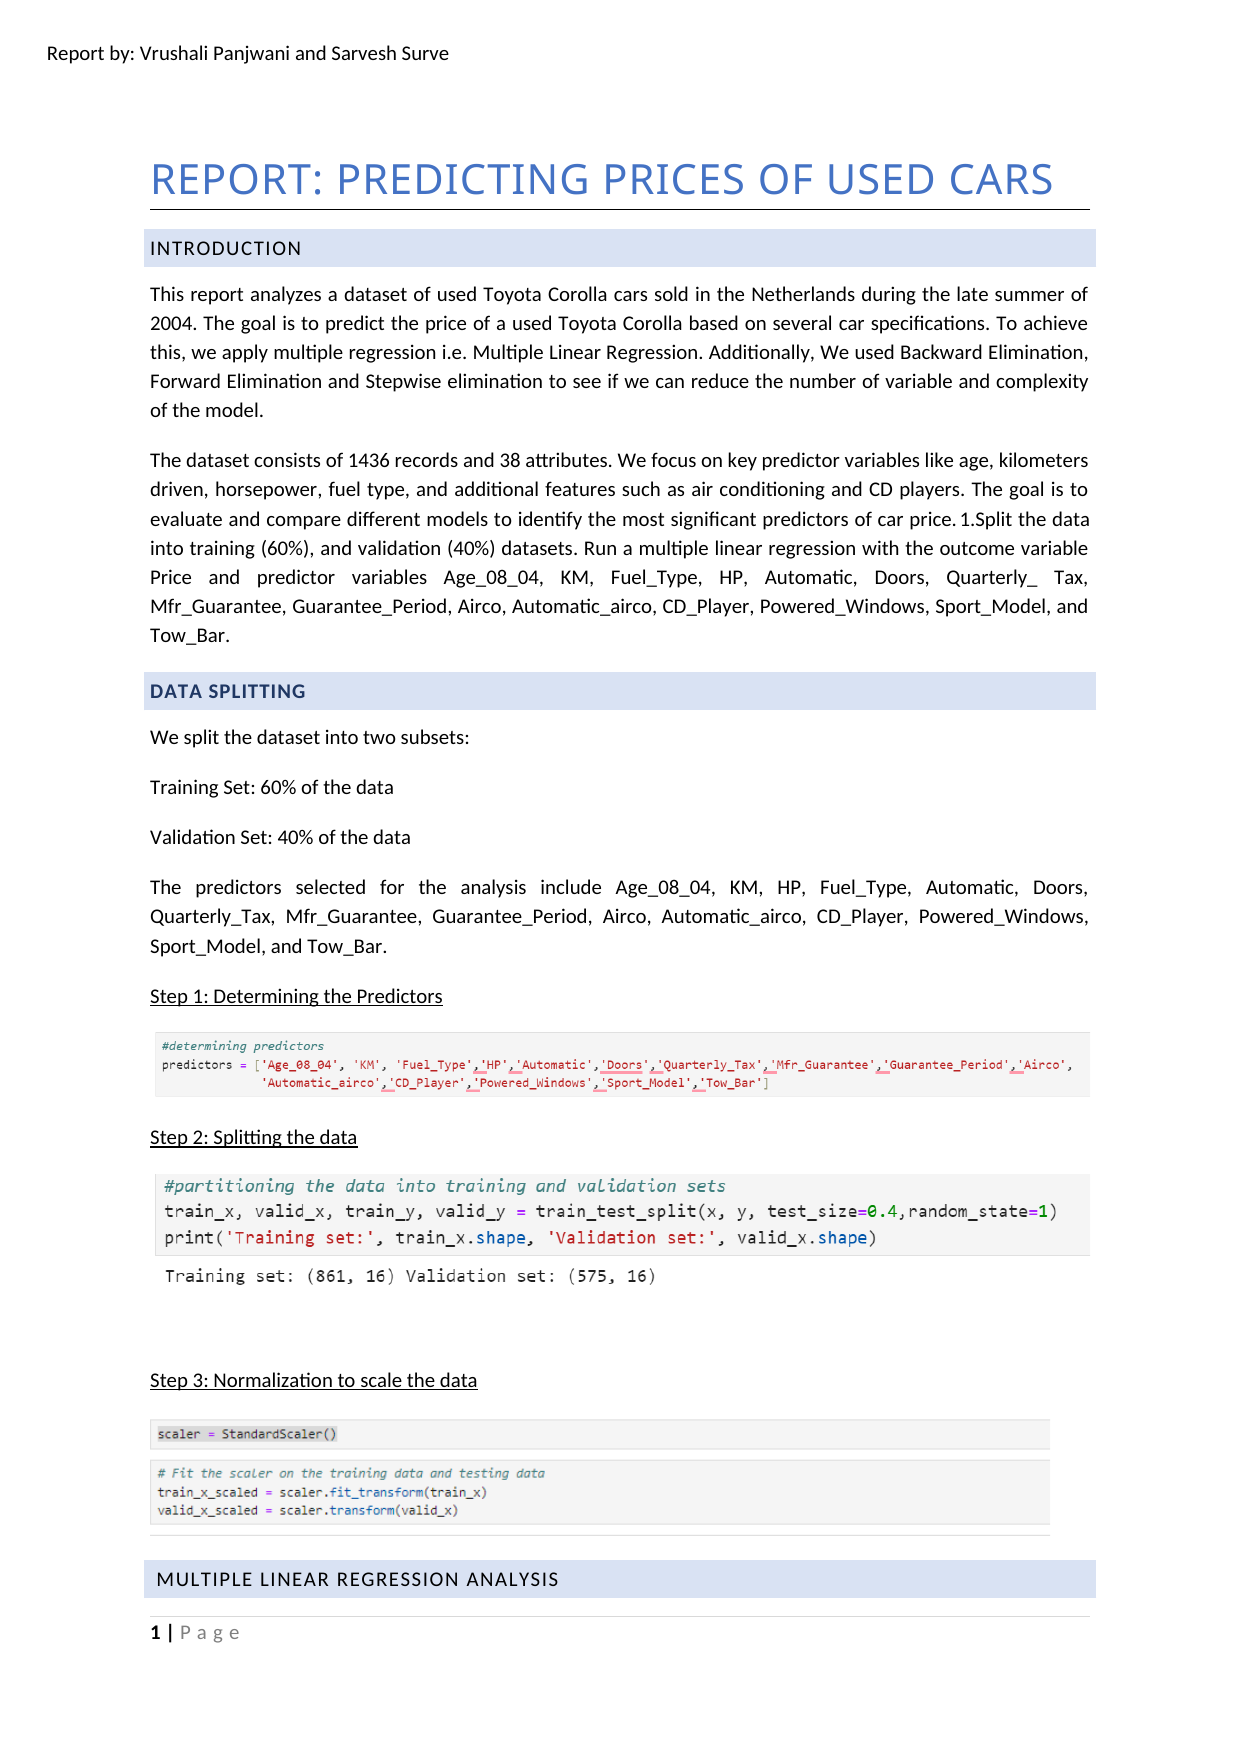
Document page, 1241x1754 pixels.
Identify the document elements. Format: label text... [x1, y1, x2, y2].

text The dataset consists of 1436 records and 38 attributes. We focus on key predictor variables like age, kilometers driven, horsepower, fuel type, and additional features such as air conditioning and CD players. The goal is to evaluate and compare different models to identify the most significant predictors of car price.1.Split the data into training (60%), and validation (40%) datasets. Run a multiple linear regression with the outcome variable Price and predictor variables Age_08_04, KM, Fuel_Type, HP, Automatic, Doors, Quarterly_ Tax, Mfr_Guarantee, Guarantee_Period, Airco, Automatic_airco, CD_Player, Powered_Windows, Sport_Model, and Tow_Bar. [150, 447, 1090, 648]
text Step 2: Splitting the data [150, 1124, 1090, 1150]
subtitle Introduction [150, 235, 1090, 260]
subtitle Data Splitting [150, 679, 1090, 704]
subtitle Multiple Linear Regression Analysis [150, 1566, 1090, 1592]
text The predictors selected for the analysis include Age_08_04, KM, HP, Fuel_Type, Automatic, Doors, Quarterly_Tax, Mfr_Guarantee, Guarantee_Period, Airco, Automatic_airco, CD_Player, Powered_Windows, Sport_Model, and Tow_Bar. [150, 874, 1090, 958]
text Step 1: Determining the Predictors [150, 983, 1090, 1008]
text This report analyzes a dataset of used Toyota Corolla cars sold in the Netherlands during the late summer of 2004. The goal is to predict the price of a used Toyota Corolla based on several car specifications. To achieve this, we apply multiple regression i.e. Multiple Linear Regression. Additionally, We used Backward Elimination, Forward Elimination and Stepwise elimination to see if we can reduce the number of variable and complexity of the model. [150, 281, 1090, 423]
picture [150, 1174, 1091, 1293]
picture [150, 1416, 1050, 1536]
text We split the dataset into two subsets: [150, 724, 1090, 750]
title Report: Predicting Prices of Used Cars [150, 150, 1090, 209]
text Validation Set: 40% of the data [150, 824, 1090, 850]
text Step 3: Normalization to scale the data [150, 1367, 1090, 1392]
text Training Set: 60% of the data [150, 774, 1090, 800]
picture [150, 1032, 1091, 1100]
